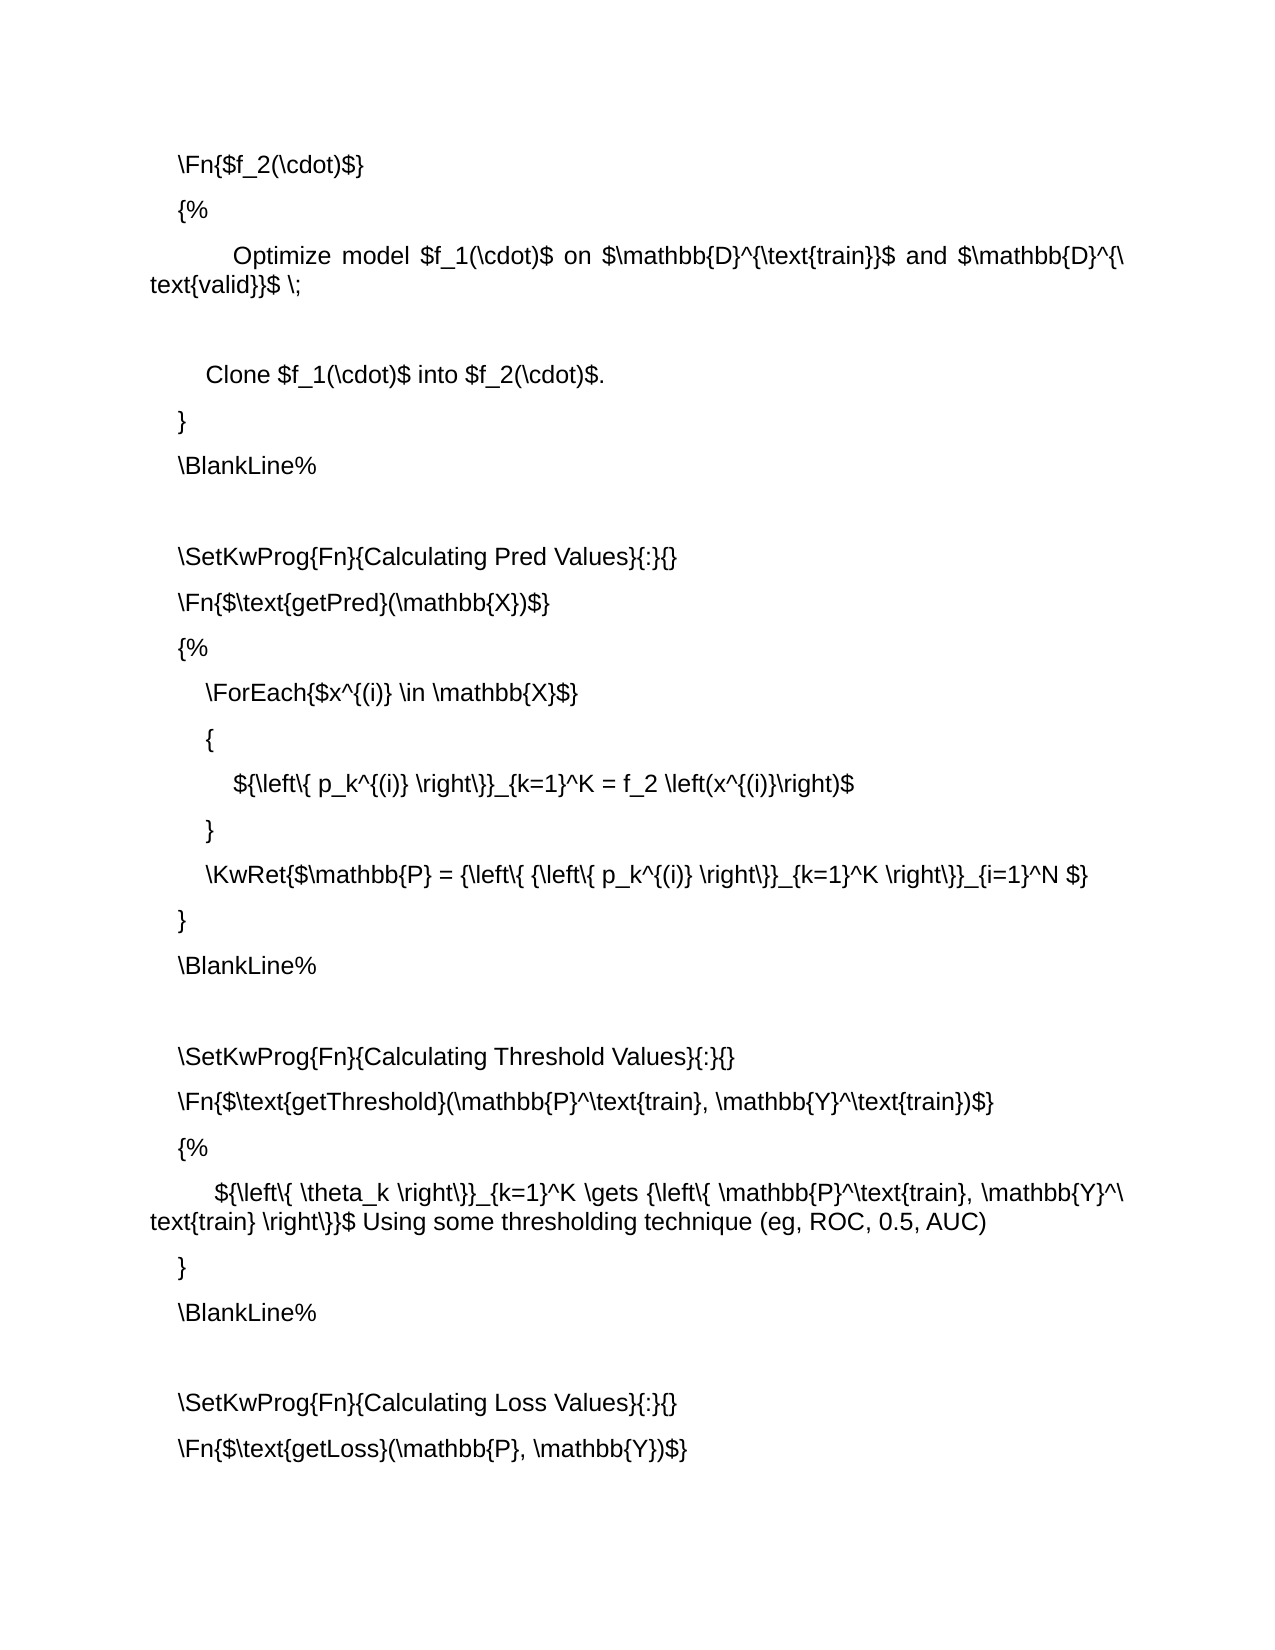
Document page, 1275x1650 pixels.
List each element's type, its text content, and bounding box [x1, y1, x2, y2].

text \SetKwProg{Fn}{Calculating Threshold Values}{:}{} [150, 1042, 1125, 1070]
text \ForEach{$x^{(i)} \in \mathbb{X}$} [150, 678, 1125, 707]
text \Fn{$\text{getThreshold}(\mathbb{P}^\text{train}, \mathbb{Y}^\text{train})$} [150, 1087, 1125, 1116]
text \BlankLine% [150, 451, 1125, 480]
text Clone $f_1(\cdot)$ into $f_2(\cdot)$. [150, 360, 1125, 389]
text \Fn{$f_2(\cdot)$} [150, 150, 1125, 179]
text \Fn{$\text{getLoss}(\mathbb{P}, \mathbb{Y})$} [150, 1434, 1125, 1462]
text } [150, 905, 1125, 934]
text {% [150, 1132, 1125, 1161]
text } [150, 1252, 1125, 1281]
text } [150, 406, 1125, 434]
text { [150, 724, 1125, 752]
text ${\left\{ \theta_k \right\}}_{k=1}^K \gets {\left\{ \mathbb{P}^\text{train}, \mathbb{Y}^\text{train} \right\}}$ Using some thresholding technique (eg, ROC, 0.5, AUC) [150, 1178, 1125, 1235]
text \SetKwProg{Fn}{Calculating Pred Values}{:}{} [150, 542, 1125, 571]
text Optimize model $f_1(\cdot)$ on $\mathbb{D}^{\text{train}}$ and $\mathbb{D}^{\text{valid}}$ \; [150, 241, 1125, 298]
text {% [150, 195, 1125, 224]
text \SetKwProg{Fn}{Calculating Loss Values}{:}{} [150, 1388, 1125, 1417]
text \Fn{$\text{getPred}(\mathbb{X})$} [150, 587, 1125, 616]
text \BlankLine% [150, 1297, 1125, 1326]
text \BlankLine% [150, 951, 1125, 979]
text } [150, 814, 1125, 843]
text \KwRet{$\mathbb{P} = {\left\{ {\left\{ p_k^{(i)} \right\}}_{k=1}^K \right\}}_{i=1}^N $} [150, 860, 1125, 889]
text ${\left\{ p_k^{(i)} \right\}}_{k=1}^K = f_2 \left(x^{(i)}\right)$ [150, 769, 1125, 798]
text {% [150, 633, 1125, 662]
